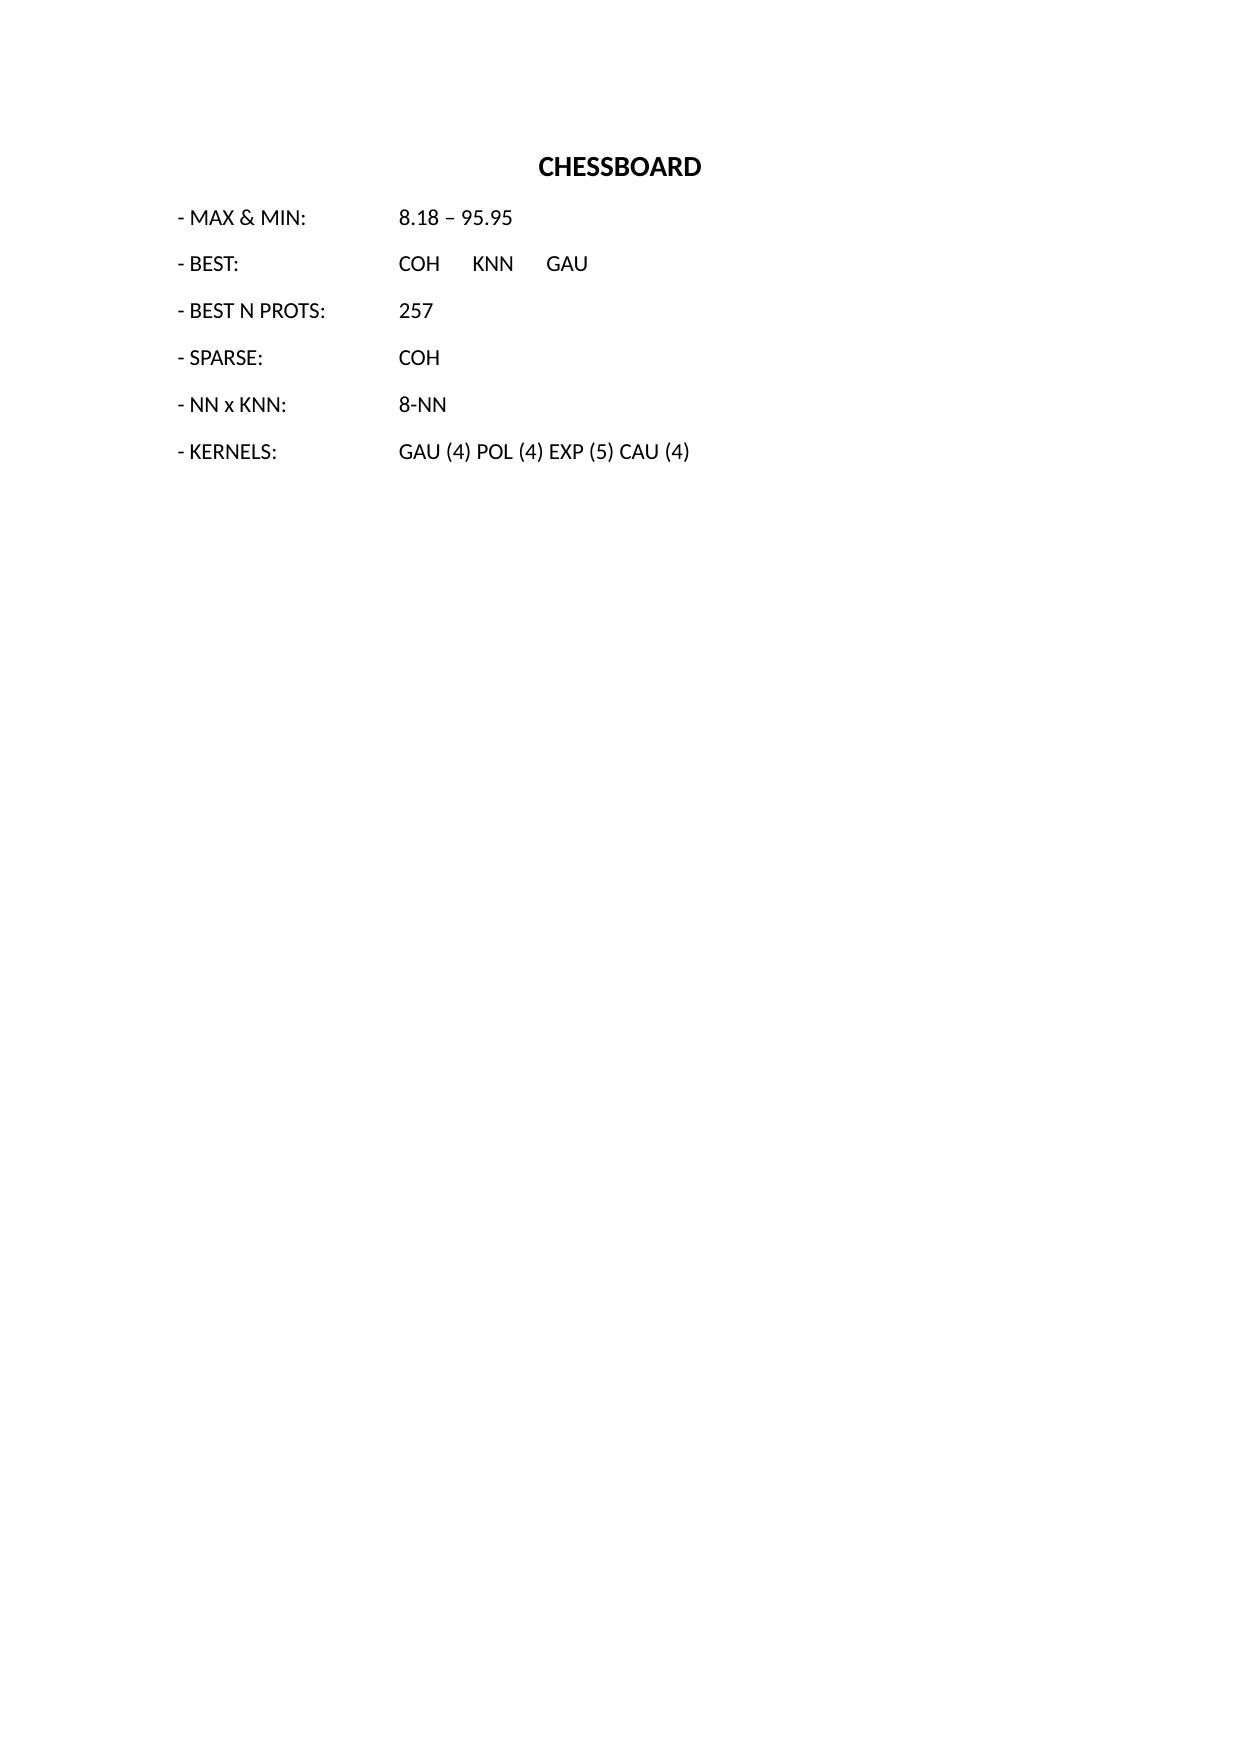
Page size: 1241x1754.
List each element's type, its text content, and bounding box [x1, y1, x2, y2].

text - MAX & MIN: 8.18 – 95.95 [177, 203, 1063, 231]
text CHESSBOARD [177, 148, 1063, 183]
text - BEST N PROTS: 257 [177, 296, 1063, 324]
text - BEST: COH KNN GAU [177, 249, 1063, 278]
text - KERNELS: GAU (4) POL (4) EXP (5) CAU (4) [177, 437, 1063, 465]
text - NN x KNN: 8-NN [177, 390, 1063, 418]
text - SPARSE: COH [177, 343, 1063, 371]
